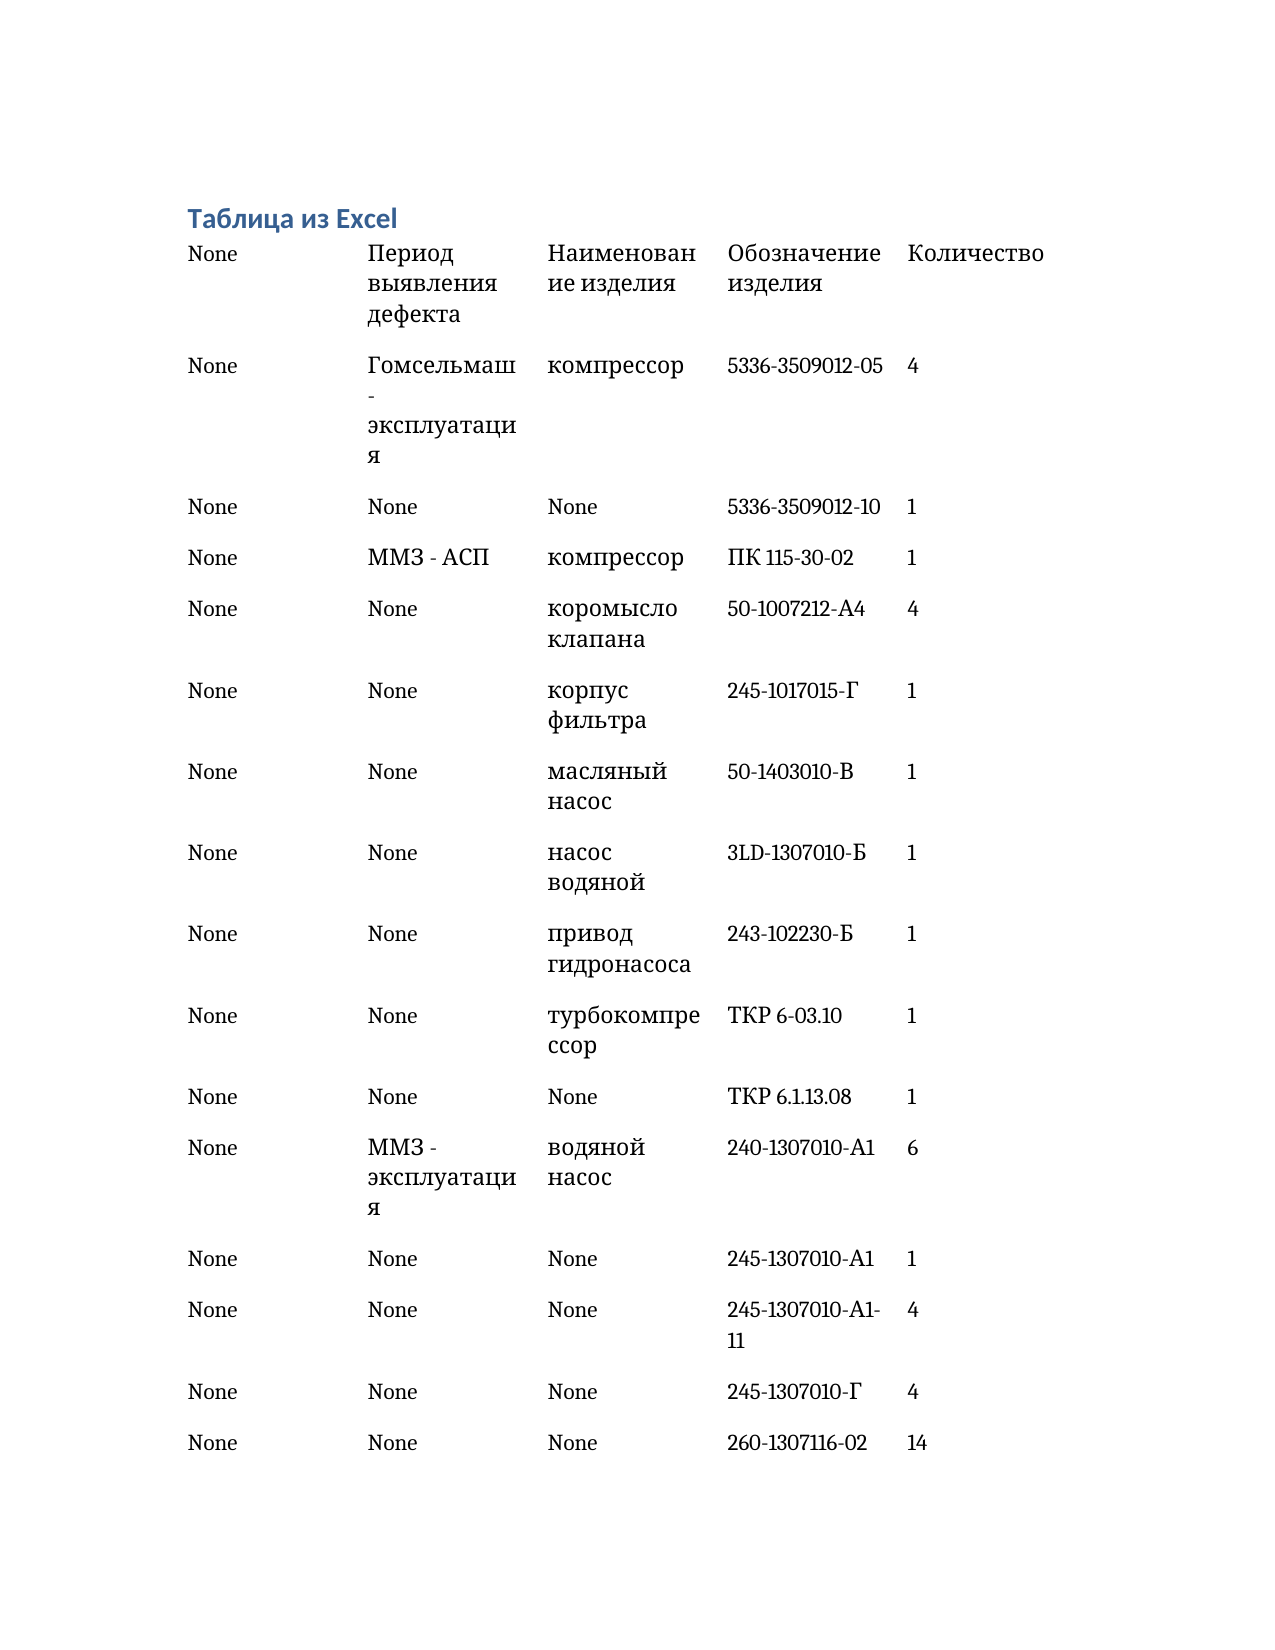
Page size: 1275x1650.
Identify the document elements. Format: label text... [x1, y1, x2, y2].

table_cell None [176, 1297, 356, 1378]
table_cell None [356, 840, 536, 921]
table_header Наименование изделия [536, 241, 716, 352]
table_cell None [356, 759, 536, 840]
table_cell 1 [896, 1246, 1076, 1297]
table_cell 1 [896, 759, 1076, 840]
table_header Период выявления дефекта [356, 241, 536, 352]
table_cell Гомсельмаш - эксплуатация [356, 353, 536, 494]
table_cell None [356, 921, 536, 1002]
table_cell 1 [896, 1084, 1076, 1135]
table_cell None [176, 1084, 356, 1135]
table_cell турбокомпрессор [536, 1003, 716, 1084]
table_cell 1 [896, 545, 1076, 596]
table_cell None [176, 921, 356, 1002]
table_cell 1 [896, 678, 1076, 759]
table_cell 1 [896, 1003, 1076, 1084]
table_cell 260-1307116-02 [716, 1430, 896, 1481]
table_header None [176, 241, 356, 352]
table_cell None [176, 494, 356, 545]
table_cell корпус фильтра [536, 678, 716, 759]
table_cell ПК 115-30-02 [716, 545, 896, 596]
table_cell 14 [896, 1430, 1076, 1481]
table_cell None [176, 596, 356, 677]
table_cell 4 [896, 1379, 1076, 1429]
table_cell 245-1307010-А1 [716, 1246, 896, 1297]
table_cell None [356, 1246, 536, 1297]
table_cell 240-1307010-А1 [716, 1135, 896, 1246]
table_cell None [536, 1246, 716, 1297]
table_cell None [356, 1379, 536, 1429]
table_cell 243-102230-Б [716, 921, 896, 1002]
table_cell None [176, 840, 356, 921]
subtitle Таблица из Excel [187, 200, 1087, 236]
table_cell 4 [896, 596, 1076, 677]
table_cell 245-1307010-А1-11 [716, 1297, 896, 1378]
table_cell компрессор [536, 545, 716, 596]
table_cell коромысло клапана [536, 596, 716, 677]
table_cell 5336-3509012-05 [716, 353, 896, 494]
table_cell None [536, 1297, 716, 1378]
table_cell None [356, 1297, 536, 1378]
table_cell None [536, 1379, 716, 1429]
table_cell None [356, 1430, 536, 1481]
table_cell None [356, 596, 536, 677]
table_cell привод гидронасоса [536, 921, 716, 1002]
table_cell None [176, 678, 356, 759]
table_cell ТКР 6.1.13.08 [716, 1084, 896, 1135]
table_cell 245-1017015-Г [716, 678, 896, 759]
table_cell None [176, 1379, 356, 1429]
table_cell 245-1307010-Г [716, 1379, 896, 1429]
table_cell компрессор [536, 353, 716, 494]
table_cell None [176, 1135, 356, 1246]
table_cell 1 [896, 921, 1076, 1002]
table_cell None [356, 1003, 536, 1084]
table_header Количество [896, 241, 1076, 352]
table_cell 50-1007212-А4 [716, 596, 896, 677]
table_cell None [176, 353, 356, 494]
table_cell 6 [896, 1135, 1076, 1246]
table_cell 5336-3509012-10 [716, 494, 896, 545]
table_cell 4 [896, 353, 1076, 494]
table_cell ММЗ - эксплуатация [356, 1135, 536, 1246]
table_cell None [536, 1084, 716, 1135]
table_cell ММЗ - АСП [356, 545, 536, 596]
table_cell None [356, 678, 536, 759]
table_cell None [176, 1246, 356, 1297]
table_cell None [176, 545, 356, 596]
table_cell 1 [896, 840, 1076, 921]
table_cell None [176, 1003, 356, 1084]
table_cell None [536, 1430, 716, 1481]
table_header Обозначение изделия [716, 241, 896, 352]
table_cell ТКР 6-03.10 [716, 1003, 896, 1084]
table_cell масляный насос [536, 759, 716, 840]
table_cell None [356, 494, 536, 545]
table_cell None [176, 759, 356, 840]
table_cell 1 [896, 494, 1076, 545]
table_cell None [356, 1084, 536, 1135]
table_cell водяной насос [536, 1135, 716, 1246]
table_cell насос водяной [536, 840, 716, 921]
table_cell 50-1403010-В [716, 759, 896, 840]
table_cell None [536, 494, 716, 545]
table_cell 4 [896, 1297, 1076, 1378]
table_cell 3LD-1307010-Б [716, 840, 896, 921]
table_cell None [176, 1430, 356, 1481]
